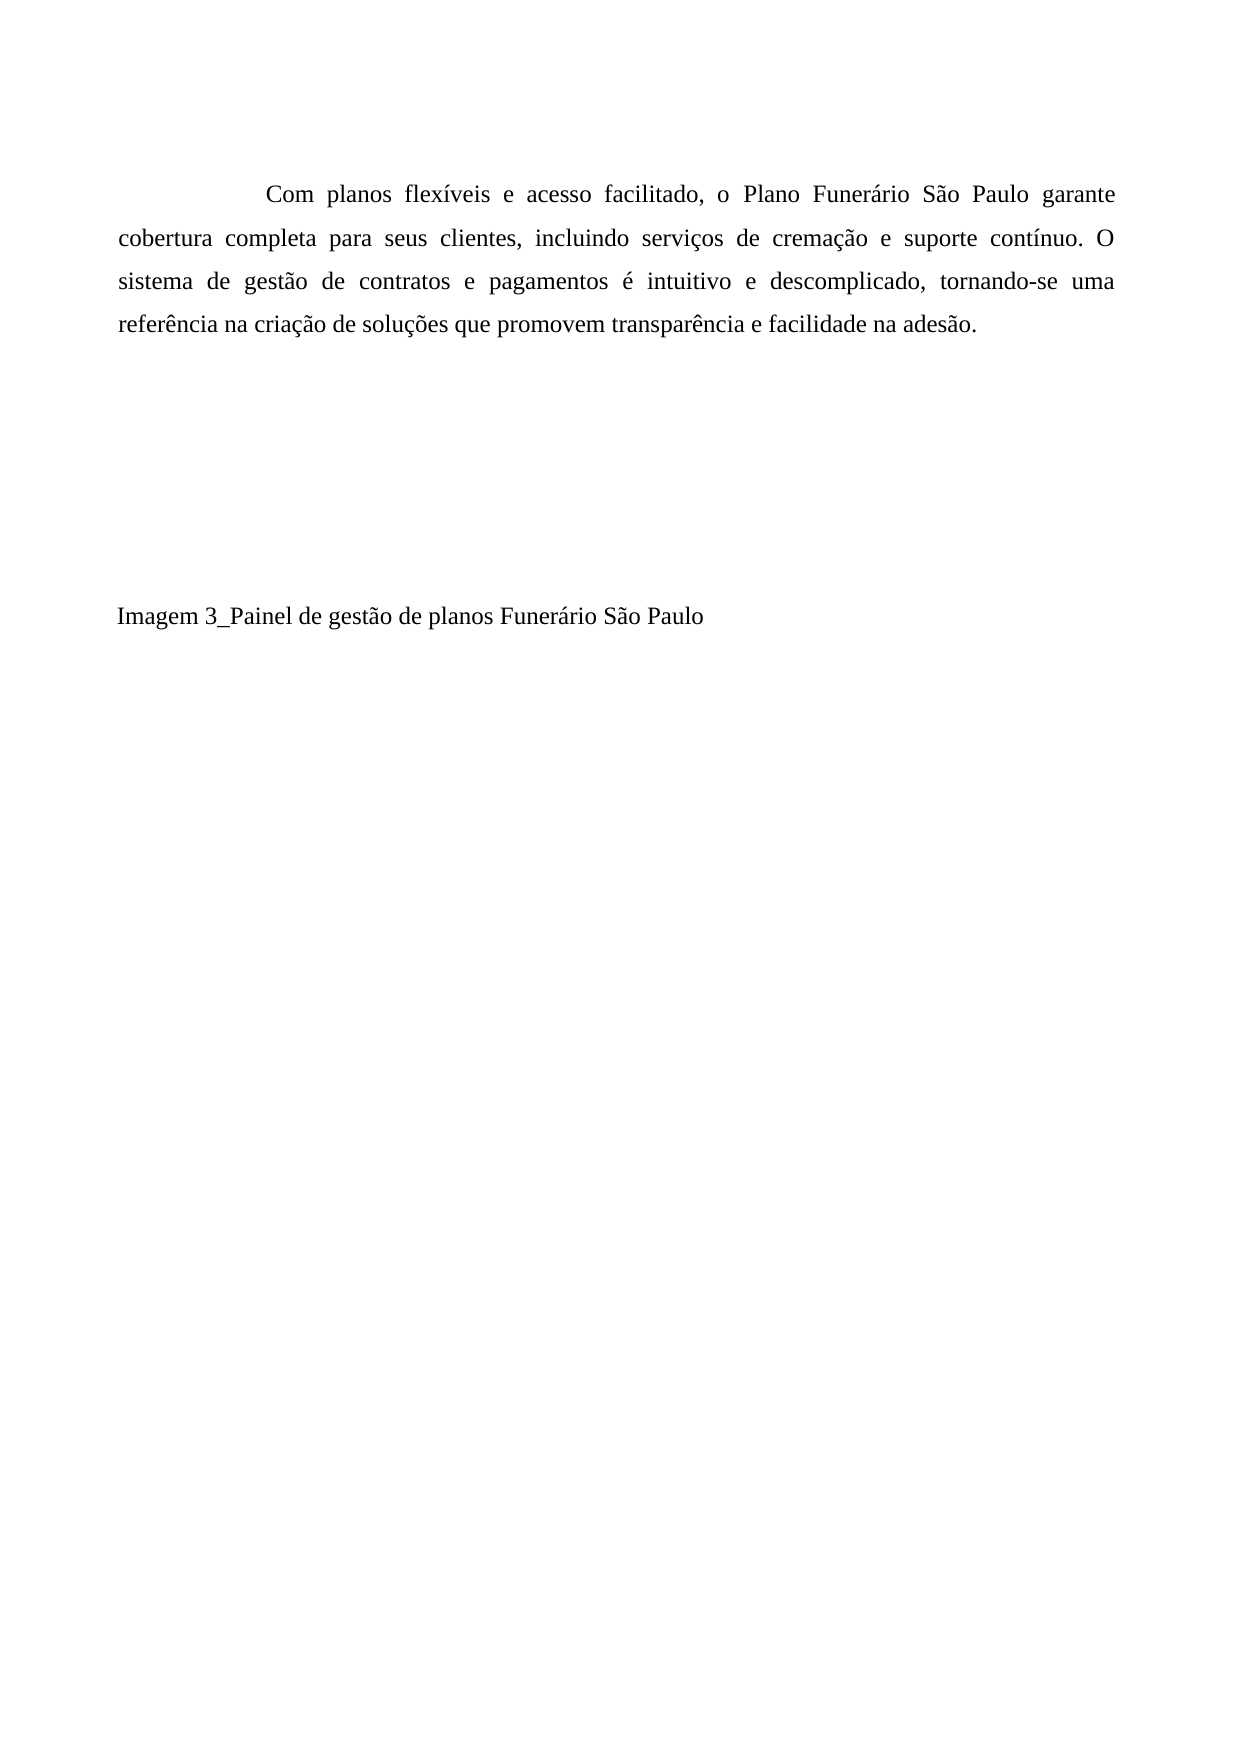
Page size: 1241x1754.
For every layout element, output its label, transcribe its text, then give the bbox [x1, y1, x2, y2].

text Com planos flexíveis e acesso facilitado, o Plano Funerário São Paulo garante cobertura completa para seus clientes, incluindo serviços de cremação e suporte contínuo. O sistema de gestão de contratos e pagamentos é intuitivo e descomplicado, tornando-se uma referência na criação de soluções que promovem transparência e facilidade na adesão. [118, 179, 1116, 338]
text Imagem 3_Painel de gestão de planos Funerário São Paulo [117, 601, 1117, 630]
